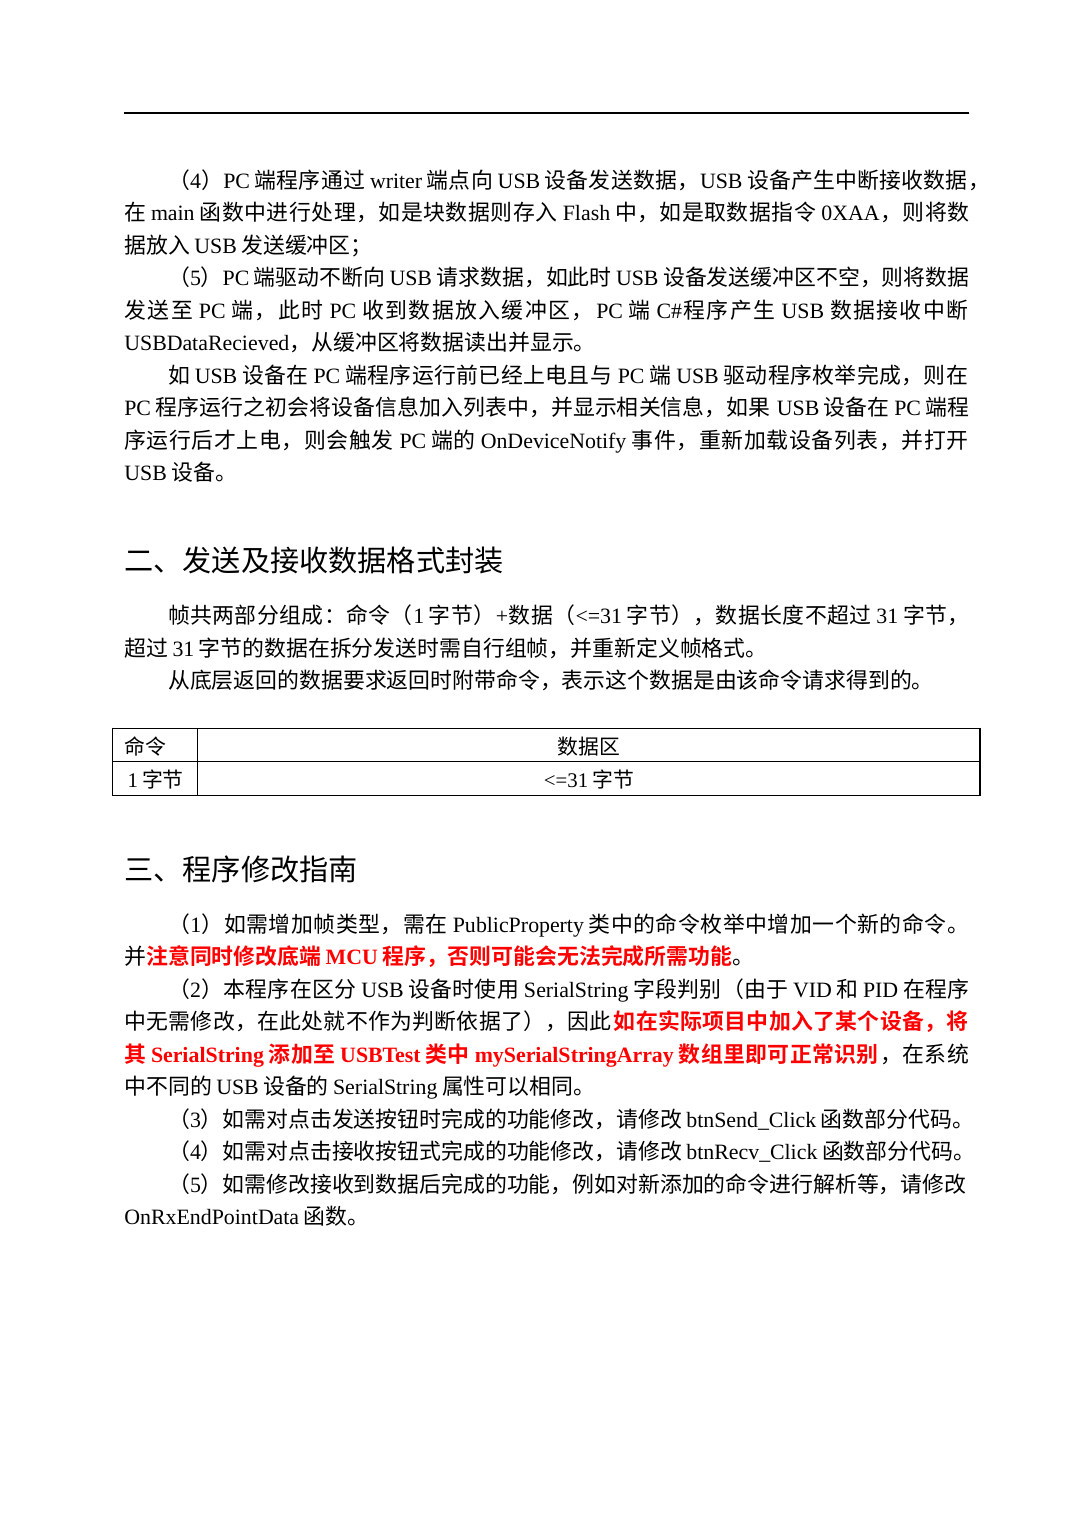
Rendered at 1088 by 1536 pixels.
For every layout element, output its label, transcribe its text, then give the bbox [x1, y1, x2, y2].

subtitle 二、发送及接收数据格式封装 [124, 526, 969, 591]
text （5）PC端驱动不断向USB请求数据，如此时USB设备发送缓冲区不空，则将数据发送至PC端，此时PC收到数据放入缓冲区，PC端C#程序产生USB数据接收中断USBDataRecieved，从缓冲区将数据读出并显示。 [124, 260, 969, 357]
table_header 命令 [113, 729, 197, 761]
subtitle 三、程序修改指南 [124, 835, 969, 900]
text （4）如需对点击接收按钮式完成的功能修改，请修改btnRecv_Click函数部分代码。 [124, 1134, 969, 1166]
text 如USB设备在PC端程序运行前已经上电且与PC端USB驱动程序枚举完成，则在PC程序运行之初会将设备信息加入列表中，并显示相关信息，如果USB设备在PC端程序运行后才上电，则会触发PC端的OnDeviceNotify事件，重新加载设备列表，并打开USB设备。 [124, 357, 969, 487]
table_cell 1字节 [113, 762, 197, 795]
text （5）如需修改接收到数据后完成的功能，例如对新添加的命令进行解析等，请修改OnRxEndPointData函数。 [124, 1166, 969, 1231]
table_header 数据区 [198, 729, 979, 761]
text （4）PC端程序通过writer端点向USB设备发送数据，USB设备产生中断接收数据，在main函数中进行处理，如是块数据则存入Flash中，如是取数据指令0XAA，则将数据放入USB发送缓冲区； [124, 162, 969, 260]
text （3）如需对点击发送按钮时完成的功能修改，请修改btnSend_Click函数部分代码。 [124, 1101, 969, 1134]
table_cell <=31字节 [198, 762, 979, 795]
text 帧共两部分组成：命令（1字节）+数据（<=31字节），数据长度不超过31字节，超过31字节的数据在拆分发送时需自行组帧，并重新定义帧格式。 [124, 598, 969, 663]
text （1）如需增加帧类型，需在PublicProperty类中的命令枚举中增加一个新的命令。并注意同时修改底端MCU程序，否则可能会无法完成所需功能。 [124, 906, 969, 971]
text （2）本程序在区分USB设备时使用SerialString字段判别（由于VID和PID在程序中无需修改，在此处就不作为判断依据了），因此如在实际项目中加入了某个设备，将其SerialString添加至USBTest类中mySerialStringArray数组里即可正常识别，在系统中不同的USB设备的SerialString属性可以相同。 [124, 971, 969, 1101]
text 从底层返回的数据要求返回时附带命令，表示这个数据是由该命令请求得到的。 [124, 663, 969, 695]
